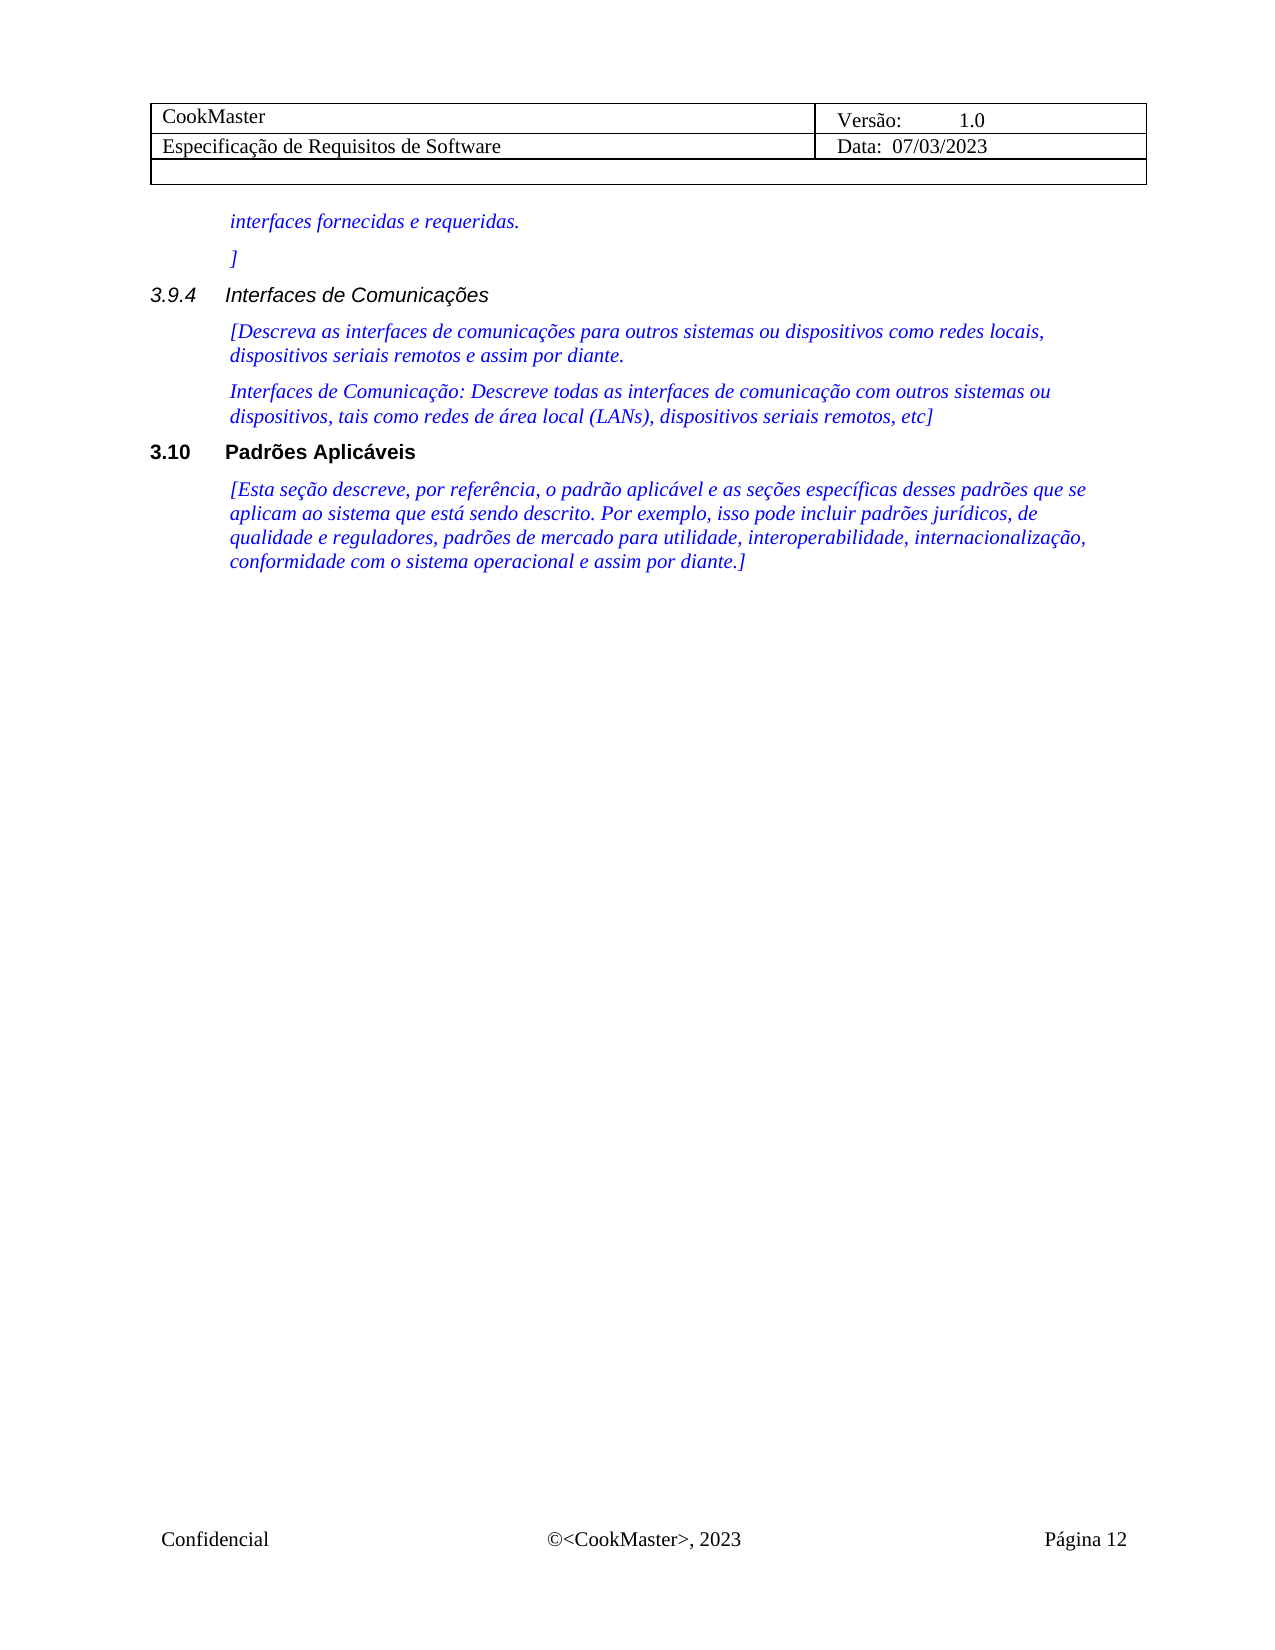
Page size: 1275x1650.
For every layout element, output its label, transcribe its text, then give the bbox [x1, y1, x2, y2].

text ] [229, 246, 1125, 270]
subtitle Interfaces de Comunicações [150, 282, 1125, 306]
text [Descreva as interfaces de comunicações para outros sistemas ou dispositivos como redes locais, dispositivos seriais remotos e assim por diante. [229, 319, 1125, 367]
subtitle Padrões Aplicáveis [150, 440, 1125, 464]
text Interfaces de Comunicação: Descreve todas as interfaces de comunicação com outros sistemas ou dispositivos, tais como redes de área local (LANs), dispositivos seriais remotos, etc] [229, 379, 1125, 428]
text [Esta seção descreve, por referência, o padrão aplicável e as seções específicas desses padrões que se aplicam ao sistema que está sendo descrito. Por exemplo, isso pode incluir padrões jurídicos, de qualidade e reguladores, padrões de mercado para utilidade, interoperabilidade, internacionalização, conformidade com o sistema operacional e assim por diante.] [229, 477, 1125, 573]
